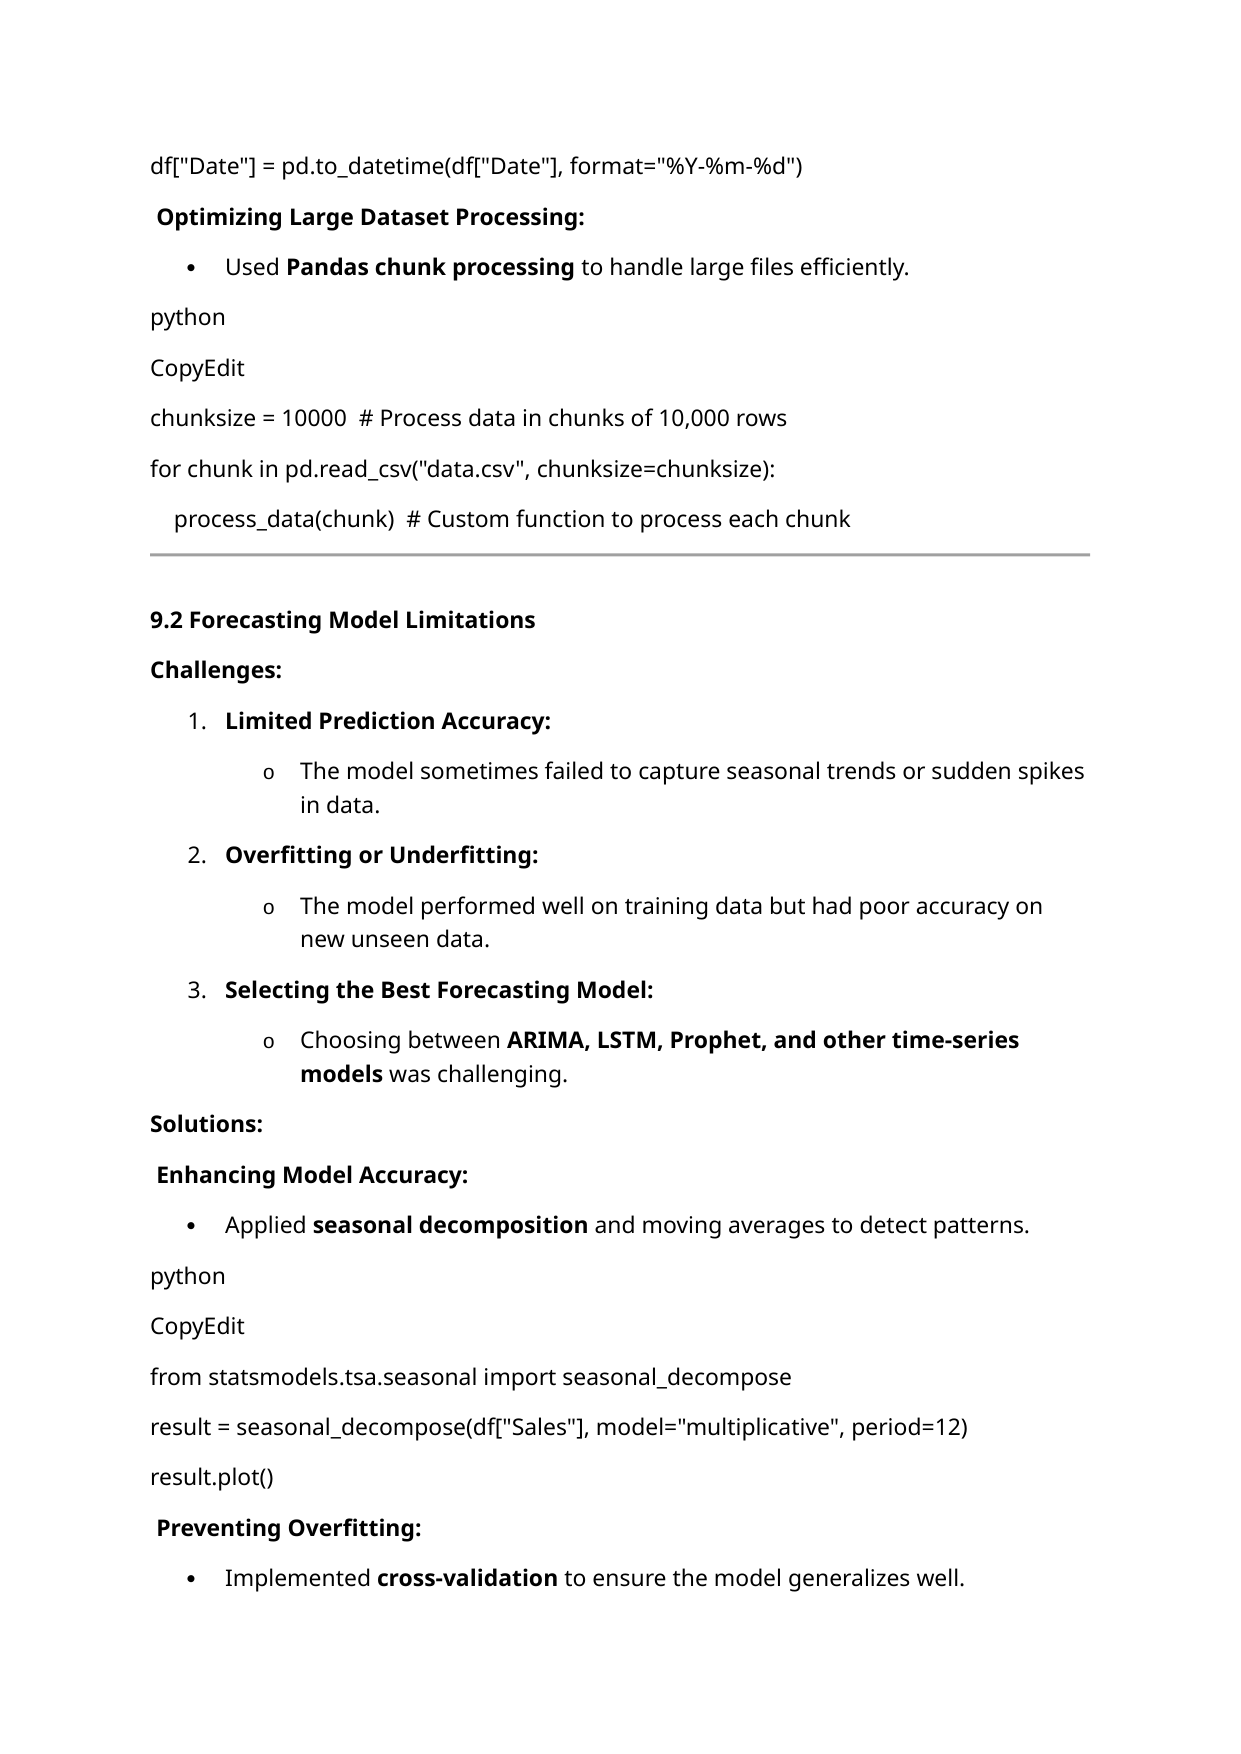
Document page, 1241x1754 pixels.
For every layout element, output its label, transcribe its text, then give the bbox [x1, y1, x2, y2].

list Applied seasonal decomposition and moving averages to detect patterns. [187, 1209, 1090, 1240]
text process_data(chunk) # Custom function to process each chunk [150, 503, 1090, 534]
text Optimizing Large Dataset Processing: [150, 200, 1090, 232]
text for chunk in pd.read_csv("data.csv", chunksize=chunksize): [150, 452, 1090, 484]
text Preventing Overfitting: [150, 1512, 1090, 1543]
list The model performed well on training data but had poor accuracy on new unseen data. [262, 889, 1090, 954]
list Limited Prediction Accuracy: [187, 704, 1090, 736]
text Solutions: [150, 1108, 1090, 1139]
list Implemented cross-validation to ensure the model generalizes well. [187, 1562, 1090, 1593]
text Enhancing Model Accuracy: [150, 1159, 1090, 1190]
text CopyEdit [150, 352, 1090, 383]
text df["Date"] = pd.to_datetime(df["Date"], format="%Y-%m-%d") [150, 150, 1090, 181]
list The model sometimes failed to capture seasonal trends or sudden spikes in data. [262, 755, 1090, 820]
text python [150, 1259, 1090, 1291]
text chunksize = 10000 # Process data in chunks of 10,000 rows [150, 402, 1090, 433]
text from statsmodels.tsa.seasonal import seasonal_decompose [150, 1360, 1090, 1392]
text python [150, 301, 1090, 332]
text result = seasonal_decompose(df["Sales"], model="multiplicative", period=12) [150, 1411, 1090, 1442]
text 9.2 Forecasting Model Limitations [150, 604, 1090, 635]
list Overfitting or Underfitting: [187, 839, 1090, 870]
text CopyEdit [150, 1310, 1090, 1341]
list Choosing between ARIMA, LSTM, Prophet, and other time-series models was challenging. [262, 1024, 1090, 1089]
text Challenges: [150, 654, 1090, 685]
list Used Pandas chunk processing to handle large files efficiently. [187, 251, 1090, 282]
list Selecting the Best Forecasting Model: [187, 974, 1090, 1005]
text result.plot() [150, 1461, 1090, 1492]
